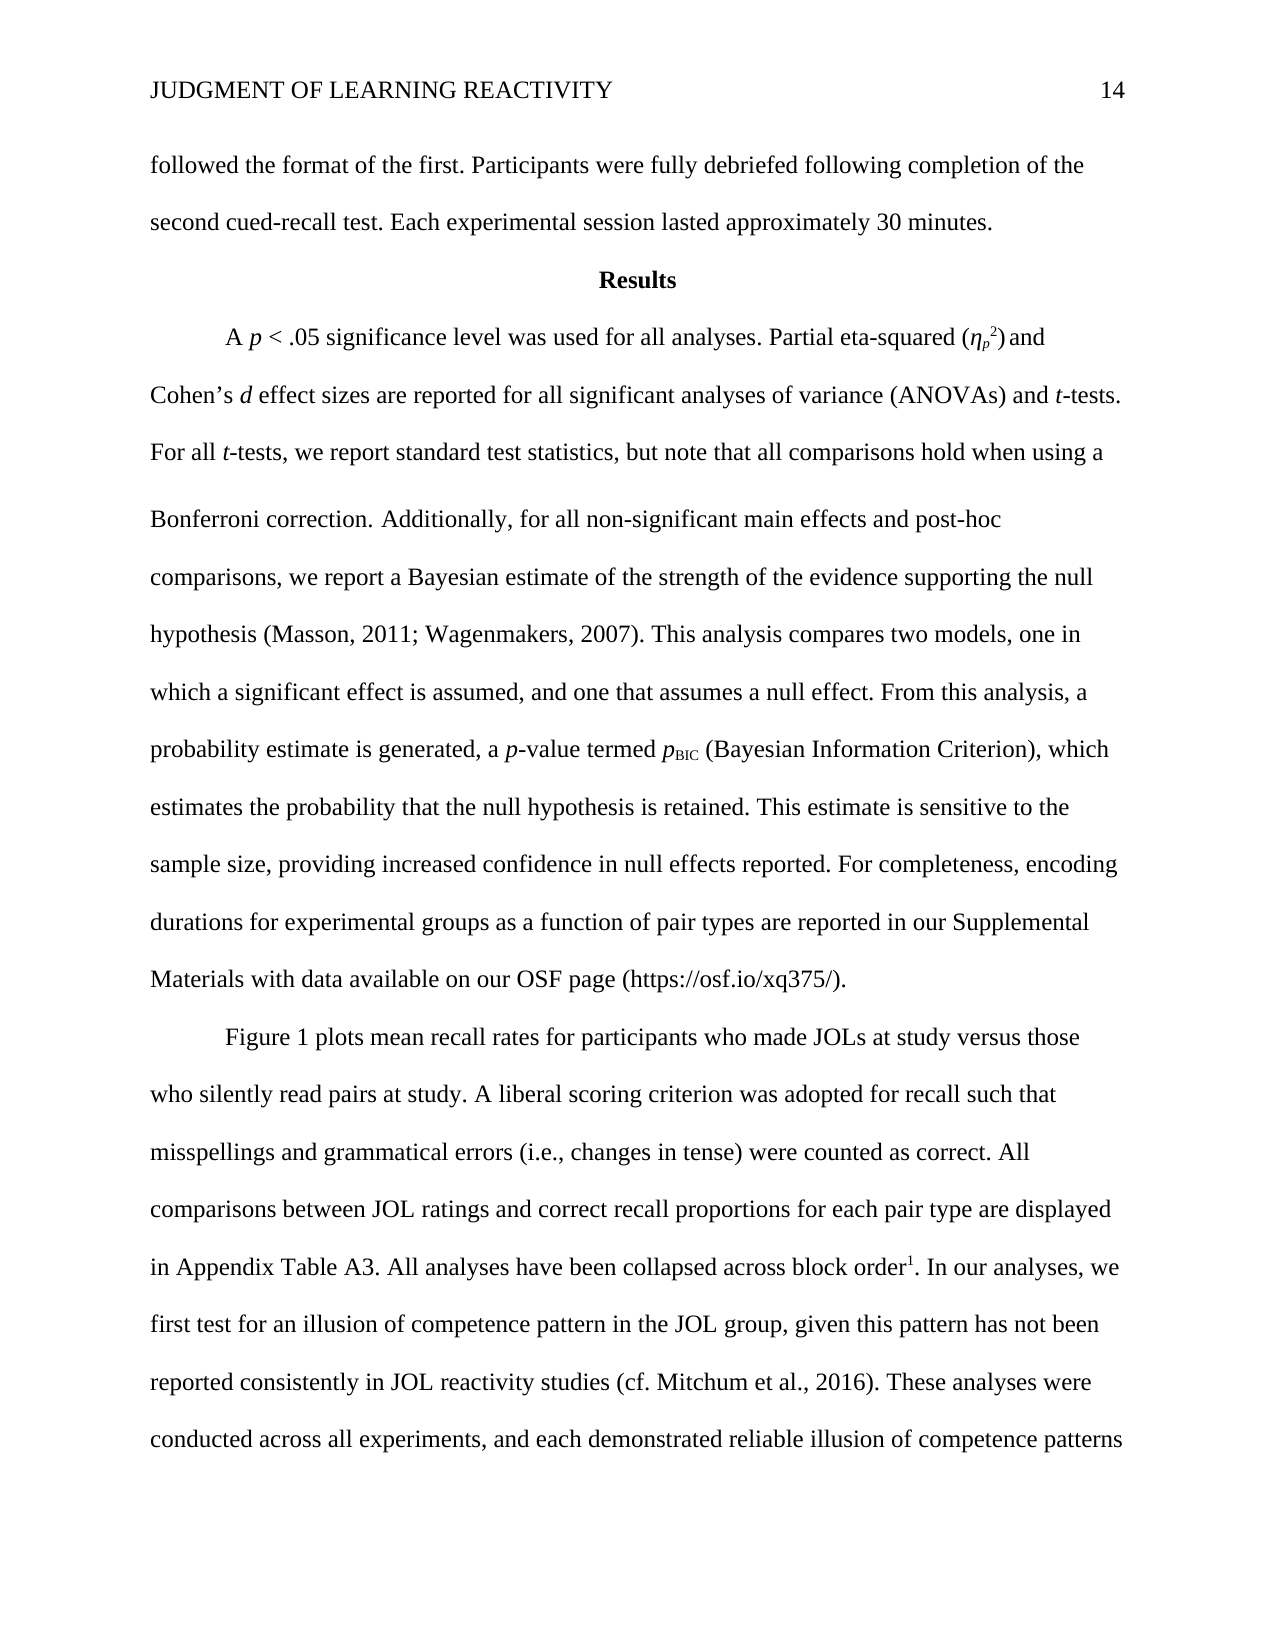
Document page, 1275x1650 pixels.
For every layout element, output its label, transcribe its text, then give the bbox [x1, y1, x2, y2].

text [150, 150, 1125, 236]
text Results [150, 265, 1125, 294]
text A p < .05 significance level was used for all analyses. Partial eta-squared (ηp2) and Cohen’s d effect sizes are reported for all significant analyses of variance (ANOVAs) and t-tests. For all t-tests, we report standard test statistics, but note that all comparisons hold when using a Bonferroni correction. Additionally, for all non-significant main effects and post-hoc comparisons, we report a Bayesian estimate of the strength of the evidence supporting the null hypothesis (Masson, 2011; Wagenmakers, 2007). This analysis compares two models, one in which a significant effect is assumed, and one that assumes a null effect. From this analysis, a probability estimate is generated, a p-value termed pBIC (Bayesian Information Criterion), which estimates the probability that the null hypothesis is retained. This estimate is sensitive to the sample size, providing increased confidence in null effects reported. For completeness, encoding durations for experimental groups as a function of pair types are reported in our Supplemental Materials with data available on our OSF page (https://osf.io/xq375/). [150, 322, 1125, 993]
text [150, 1022, 1125, 1453]
